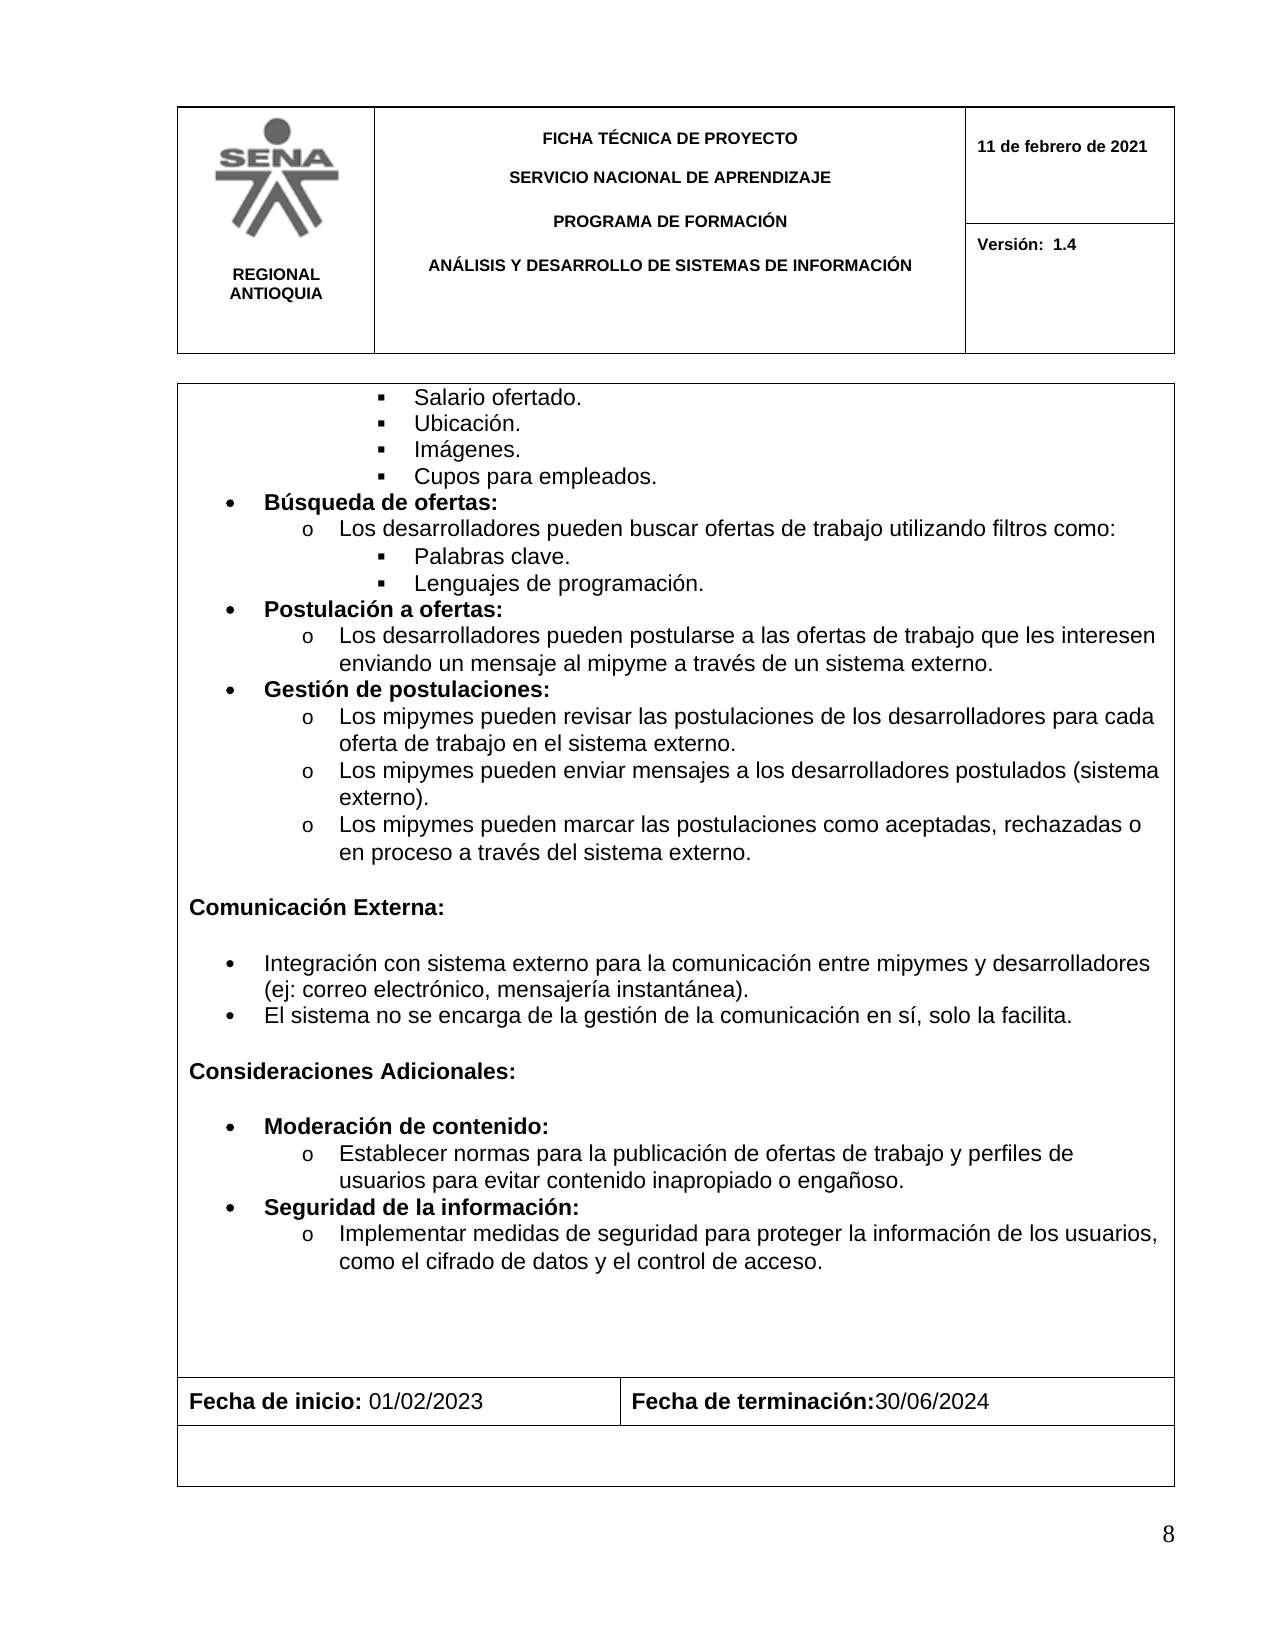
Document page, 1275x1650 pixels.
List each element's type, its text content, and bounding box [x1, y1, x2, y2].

table_cell [178, 1426, 1174, 1486]
picture [213, 117, 339, 240]
table_cell Fecha de inicio: 01/02/2023 [178, 1378, 620, 1425]
table_cell Fecha de terminación:30/06/2024 [621, 1378, 1174, 1425]
